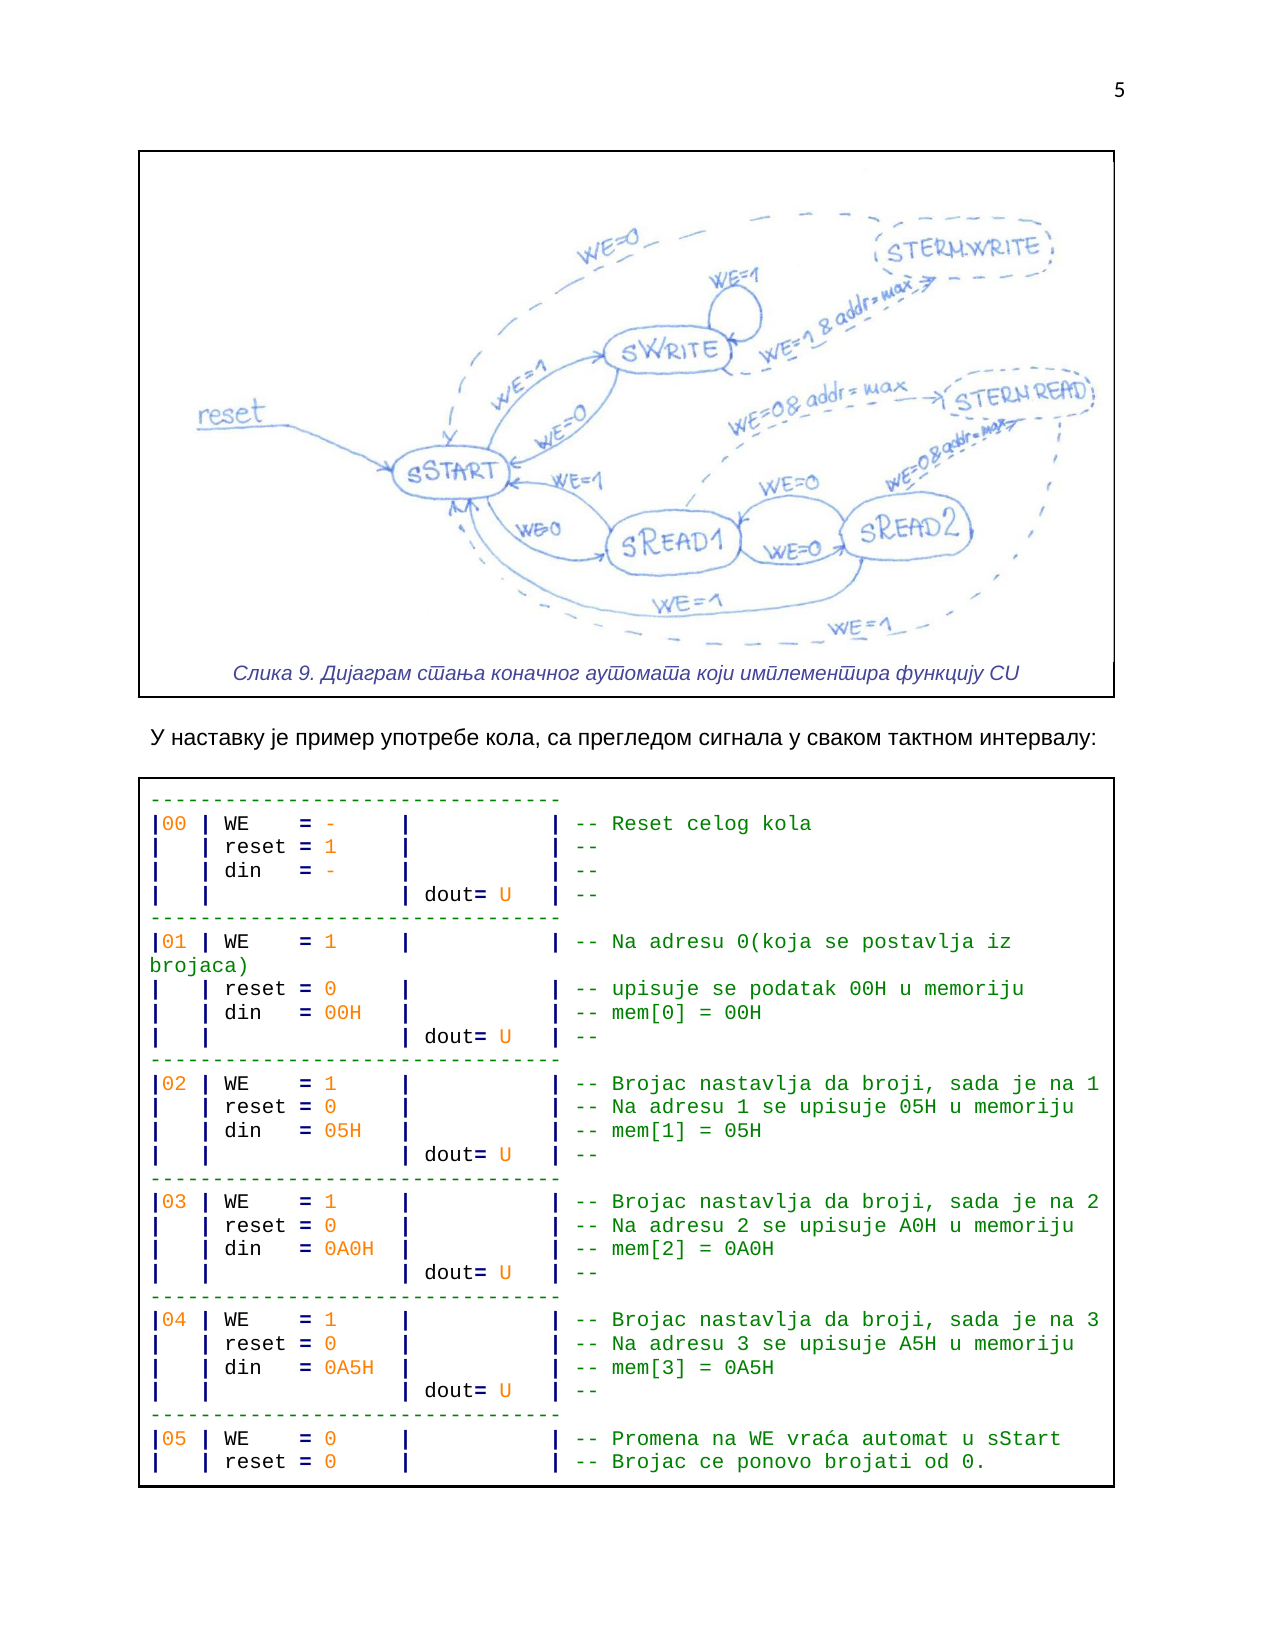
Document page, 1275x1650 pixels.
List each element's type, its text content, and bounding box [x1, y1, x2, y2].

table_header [140, 779, 1113, 1485]
table_header Слика 9. Дијаграм стања коначног аутомата који имплементира функцију CU [140, 152, 1113, 696]
picture [149, 162, 1114, 662]
text У наставку је пример употребе кола, са прегледом сигнала у сваком тактном интервалу: [150, 724, 1275, 750]
